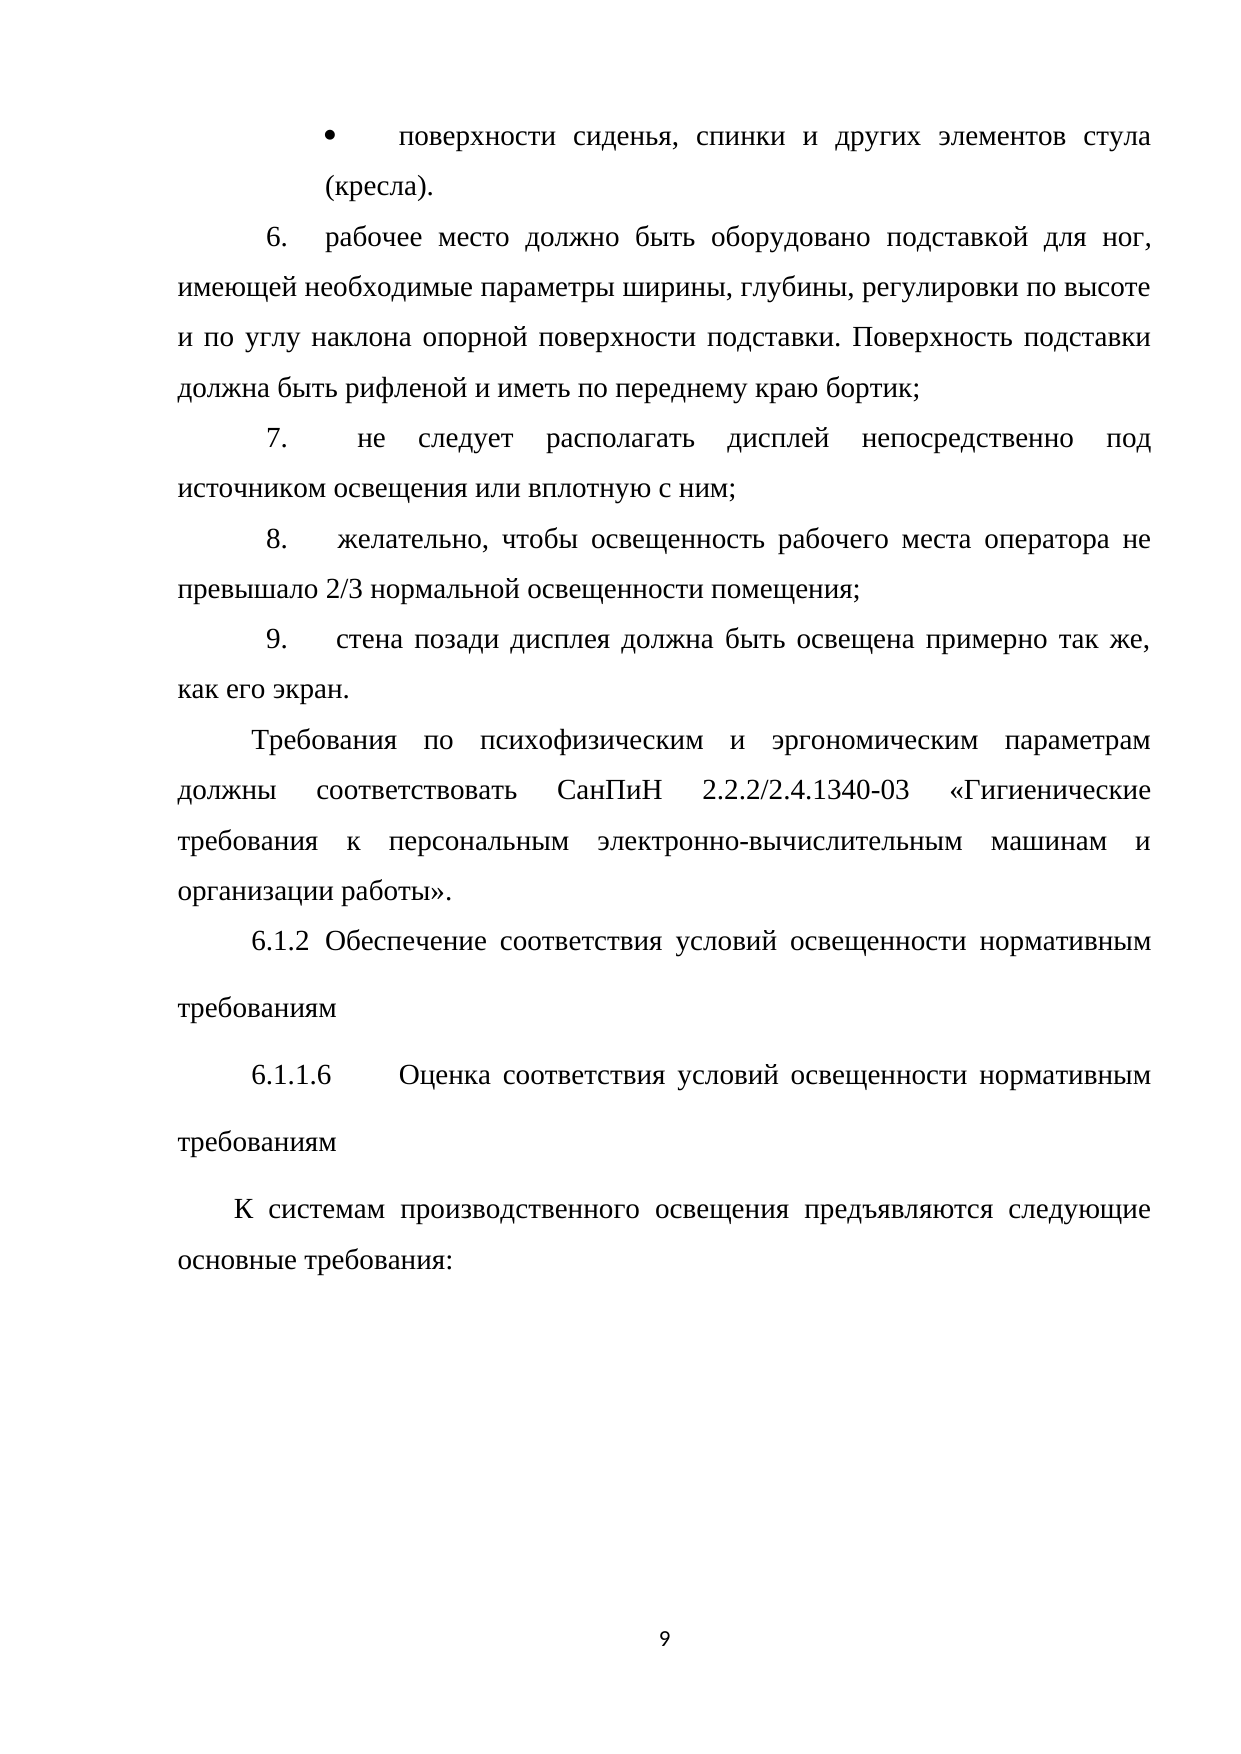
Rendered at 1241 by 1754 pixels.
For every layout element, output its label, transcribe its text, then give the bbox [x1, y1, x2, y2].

list не следует располагать дисплей непосредственно под источником освещения или вплотную с ним; [177, 420, 1152, 504]
text Требования по психофизическим и эргономическим параметрам должны соответствовать СанПиН 2.2.2/2.4.1340-03 «Гигиенические требования к персональным электронно-вычислительным машинам и организации работы». [177, 722, 1152, 906]
text К системам производственного освещения предъявляются следующие основные требования: [177, 1192, 1152, 1275]
list рабочее место должно быть оборудовано подставкой для ног, имеющей необходимые параметры ширины, глубины, регулировки по высоте и по углу наклона опорной поверхности подставки. Поверхность подставки должна быть рифленой и иметь по переднему краю бортик; [177, 219, 1152, 403]
subtitle Оценка соответствия условий освещенности нормативным требованиям [177, 1057, 1152, 1158]
list поверхности сиденья, спинки и других элементов стула (кресла). [325, 118, 1152, 202]
subtitle Обеспечение соответствия условий освещенности нормативным требованиям [177, 923, 1152, 1024]
list стена позади дисплея должна быть освещена примерно так же, как его экран. [177, 621, 1152, 705]
list желательно, чтобы освещенность рабочего места оператора не превышало 2/3 нормальной освещенности помещения; [177, 521, 1152, 604]
